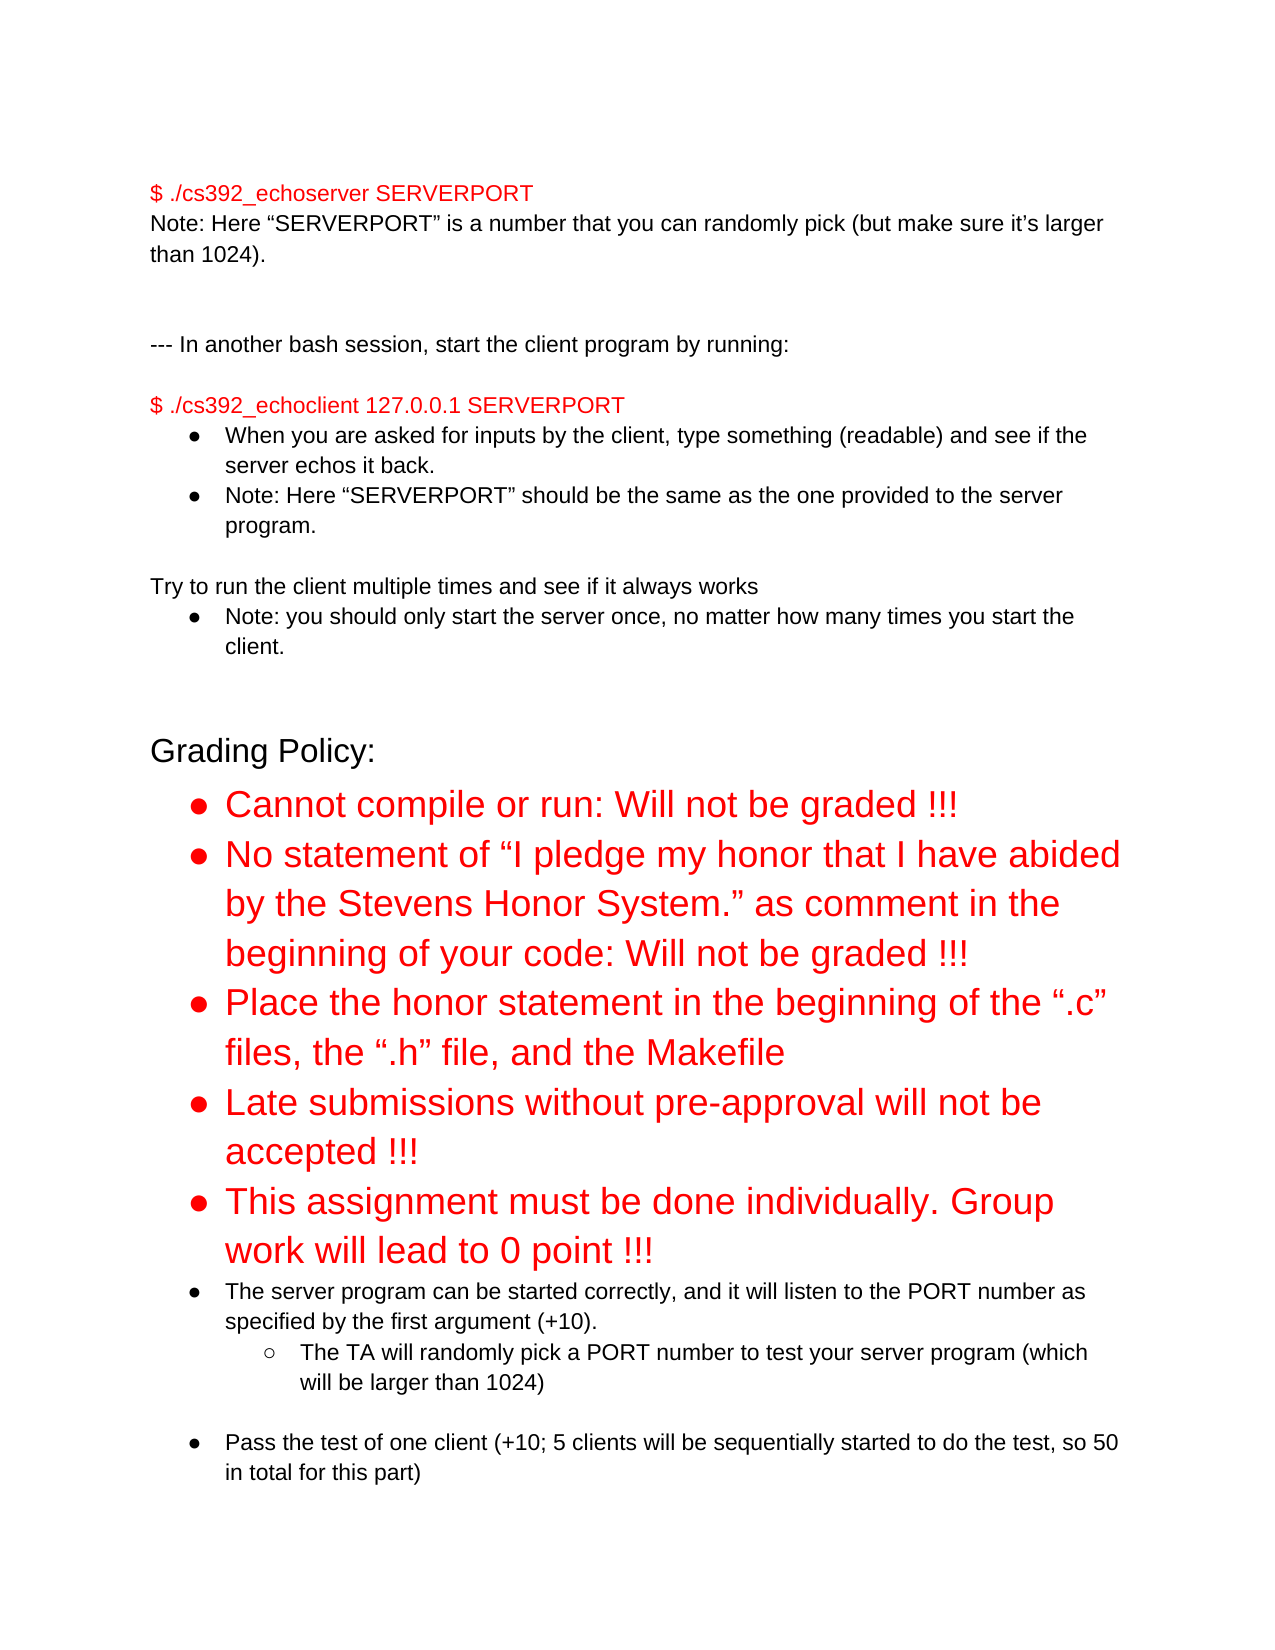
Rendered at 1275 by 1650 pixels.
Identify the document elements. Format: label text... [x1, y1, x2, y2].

list Cannot compile or run: Will not be graded !!! [187, 782, 1125, 825]
list Pass the test of one client (+10; 5 clients will be sequentially started to do the test, so 50 in total for this part) [187, 1429, 1125, 1486]
text $ ./cs392_echoserver SERVERPORT [150, 180, 1125, 207]
list Place the honor statement in the beginning of the “.c” files, the “.h” file, and the Makefile [187, 981, 1125, 1073]
list Late submissions without pre-approval will not be accepted !!! [187, 1080, 1125, 1172]
list No statement of “I pledge my honor that I have abided by the Stevens Honor System.” as comment in the beginning of your code: Will not be graded !!! [187, 832, 1125, 974]
subtitle Grading Policy: [150, 731, 1125, 770]
text Try to run the client multiple times and see if it always works [150, 573, 1125, 599]
text --- In another bash session, start the client program by running: [150, 331, 1125, 358]
list Note: you should only start the server once, no matter how many times you start the client. [187, 603, 1125, 660]
list The TA will randomly pick a PORT number to test your server program (which will be larger than 1024) [262, 1338, 1125, 1395]
list Note: Here “SERVERPORT” should be the same as the one provided to the server program. [187, 482, 1125, 539]
text Note: Here “SERVERPORT” is a number that you can randomly pick (but make sure it’s larger than 1024). [150, 210, 1125, 267]
list The server program can be started correctly, and it will listen to the PORT number as specified by the first argument (+10). [187, 1278, 1125, 1334]
text $ ./cs392_echoclient 127.0.0.1 SERVERPORT [150, 392, 1125, 418]
list When you are asked for inputs by the client, type something (readable) and see if the server echos it back. [187, 422, 1125, 478]
list This assignment must be done individually. Group work will lead to 0 point !!! [187, 1179, 1125, 1272]
